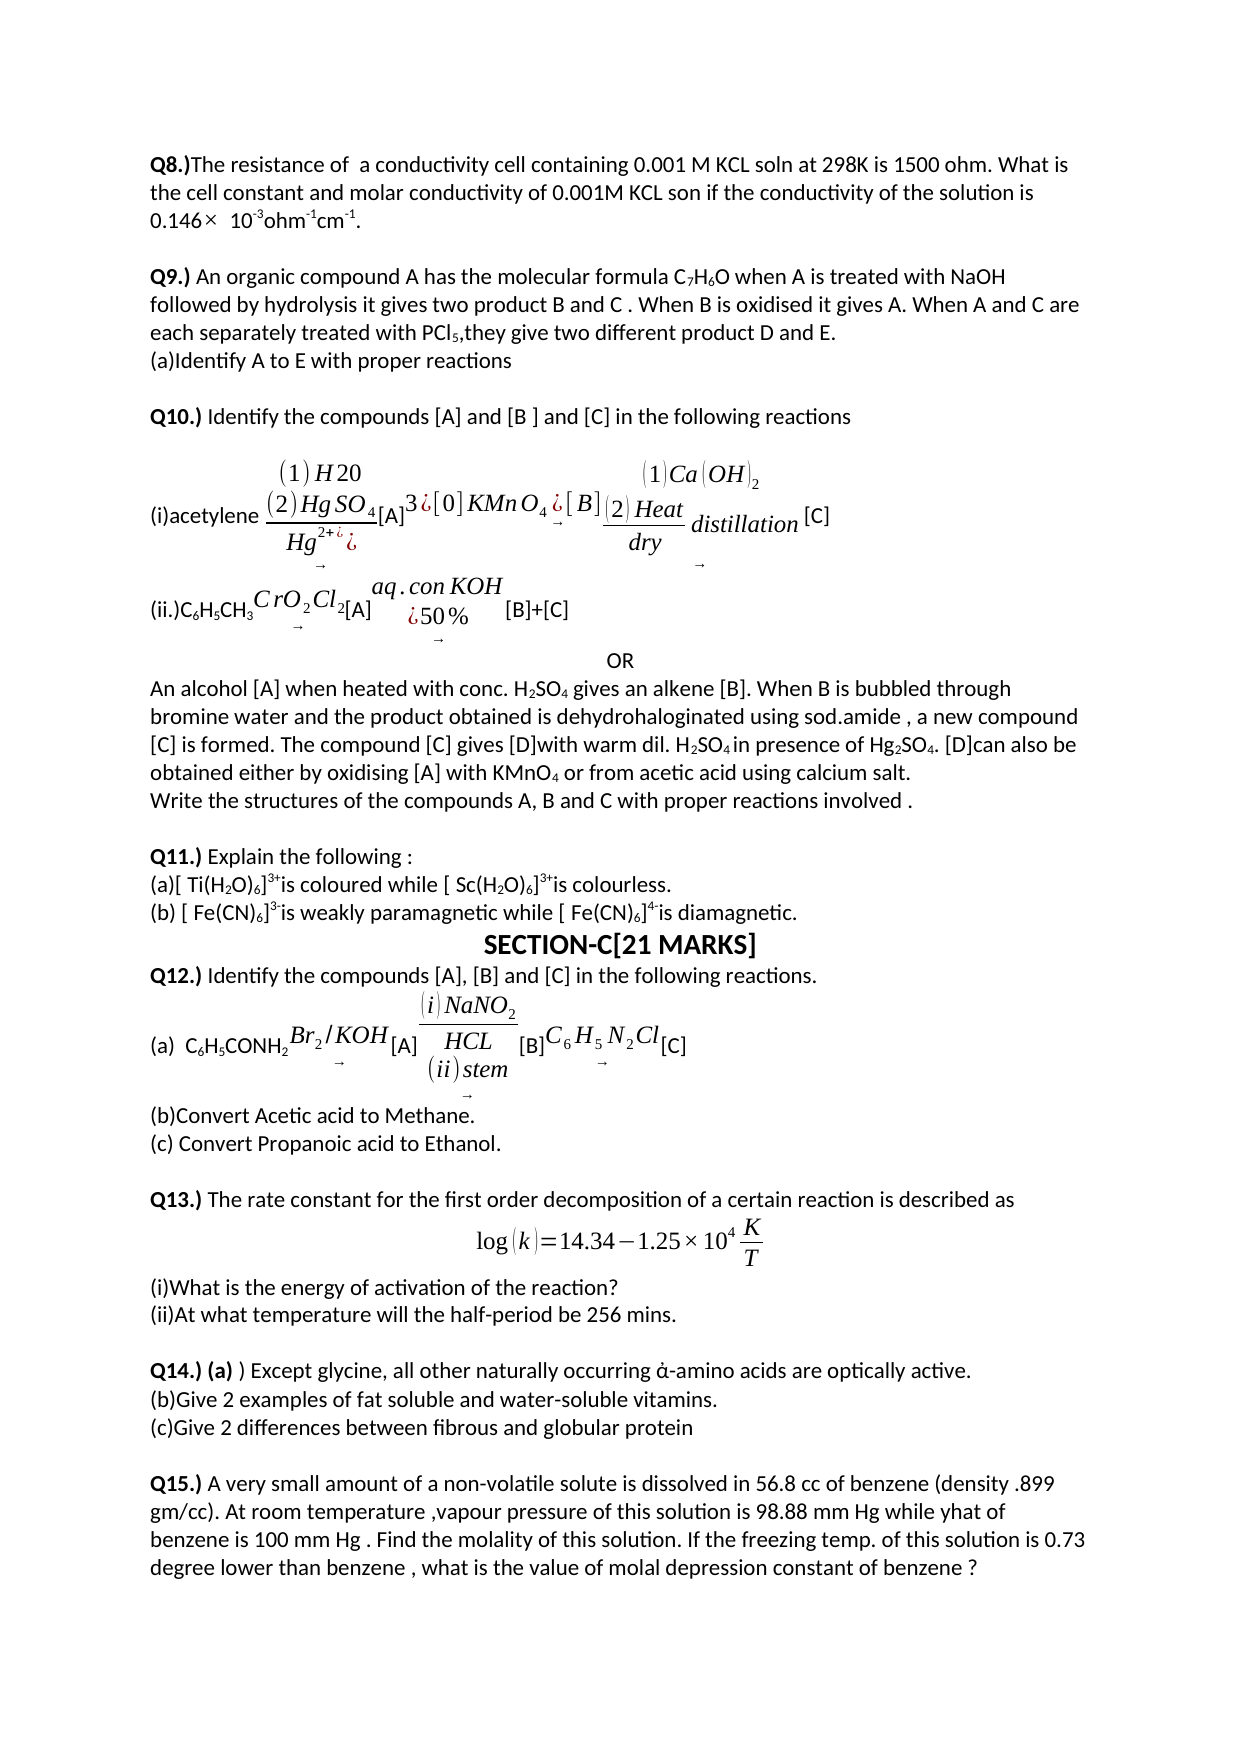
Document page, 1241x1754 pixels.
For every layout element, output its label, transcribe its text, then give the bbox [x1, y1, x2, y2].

text Q10.) Identify the compounds [A] and [B ] and [C] in the following reactions [150, 402, 1090, 430]
text (b) [ Fe(CN)6]3-is weakly paramagnetic while [ Fe(CN)6]4-is diamagnetic. [150, 898, 1090, 926]
text Q15.) A very small amount of a non-volatile solute is dissolved in 56.8 cc of benzene (density .899 gm/cc). At room temperature ,vapour pressure of this solution is 98.88 mm Hg while yhat of benzene is 100 mm Hg . Find the molality of this solution. If the freezing temp. of this solution is 0.73 degree lower than benzene , what is the value of molal depression constant of benzene ? [150, 1469, 1090, 1581]
text SECTION-C[21 MARKS] [150, 926, 1090, 962]
text (i)acetylene [A] [C] [150, 458, 1090, 573]
text (b)Convert Acetic acid to Methane. [150, 1102, 1090, 1129]
text (ii)At what temperature will the half-period be 256 mins. [150, 1301, 1090, 1329]
text Q14.) (a) ) Except glycine, all other naturally occurring ἀ-amino acids are optically active. [150, 1357, 1090, 1385]
text (ii.)C6H5CH3[A][B]+[C] [150, 573, 1090, 646]
text (a)Identify A to E with proper reactions [150, 346, 1090, 374]
text (a) C6H5CONH2[A][B][C] [150, 990, 1090, 1102]
text (i)What is the energy of activation of the reaction? [150, 1273, 1090, 1301]
text (c) Convert Propanoic acid to Ethanol. [150, 1129, 1090, 1158]
text An alcohol [A] when heated with conc. H2SO4 gives an alkene [B]. When B is bubbled through bromine water and the product obtained is dehydrohaloginated using sod.amide , a new compound [C] is formed. The compound [C] gives [D]with warm dil. H2SO4 in presence of Hg2SO4. [D]can also be obtained either by oxidising [A] with KMnO4 or from acetic acid using calcium salt. [150, 674, 1090, 786]
text Q12.) Identify the compounds [A], [B] and [C] in the following reactions. [150, 962, 1090, 990]
text (b)Give 2 examples of fat soluble and water-soluble vitamins. [150, 1385, 1090, 1413]
text Q11.) Explain the following : [150, 842, 1090, 870]
text Q8.)The resistance of a conductivity cell containing 0.001 M KCL soln at 298K is 1500 ohm. What is the cell constant and molar conductivity of 0.001M KCL son if the conductivity of the solution is 0.146 10-3ohm-1cm-1. [150, 150, 1090, 234]
text (a)[ Ti(H2O)6]3+is coloured while [ Sc(H2O)6]3+is colourless. [150, 870, 1090, 898]
text (c)Give 2 differences between fibrous and globular protein [150, 1413, 1090, 1441]
text OR [150, 646, 1090, 674]
text Write the structures of the compounds A, B and C with proper reactions involved . [150, 786, 1090, 814]
text Q13.) The rate constant for the first order decomposition of a certain reaction is described as [150, 1186, 1090, 1214]
text Q9.) An organic compound A has the molecular formula C7H6O when A is treated with NaOH followed by hydrolysis it gives two product B and C . When B is oxidised it gives A. When A and C are each separately treated with PCl5,they give two different product D and E. [150, 262, 1090, 346]
